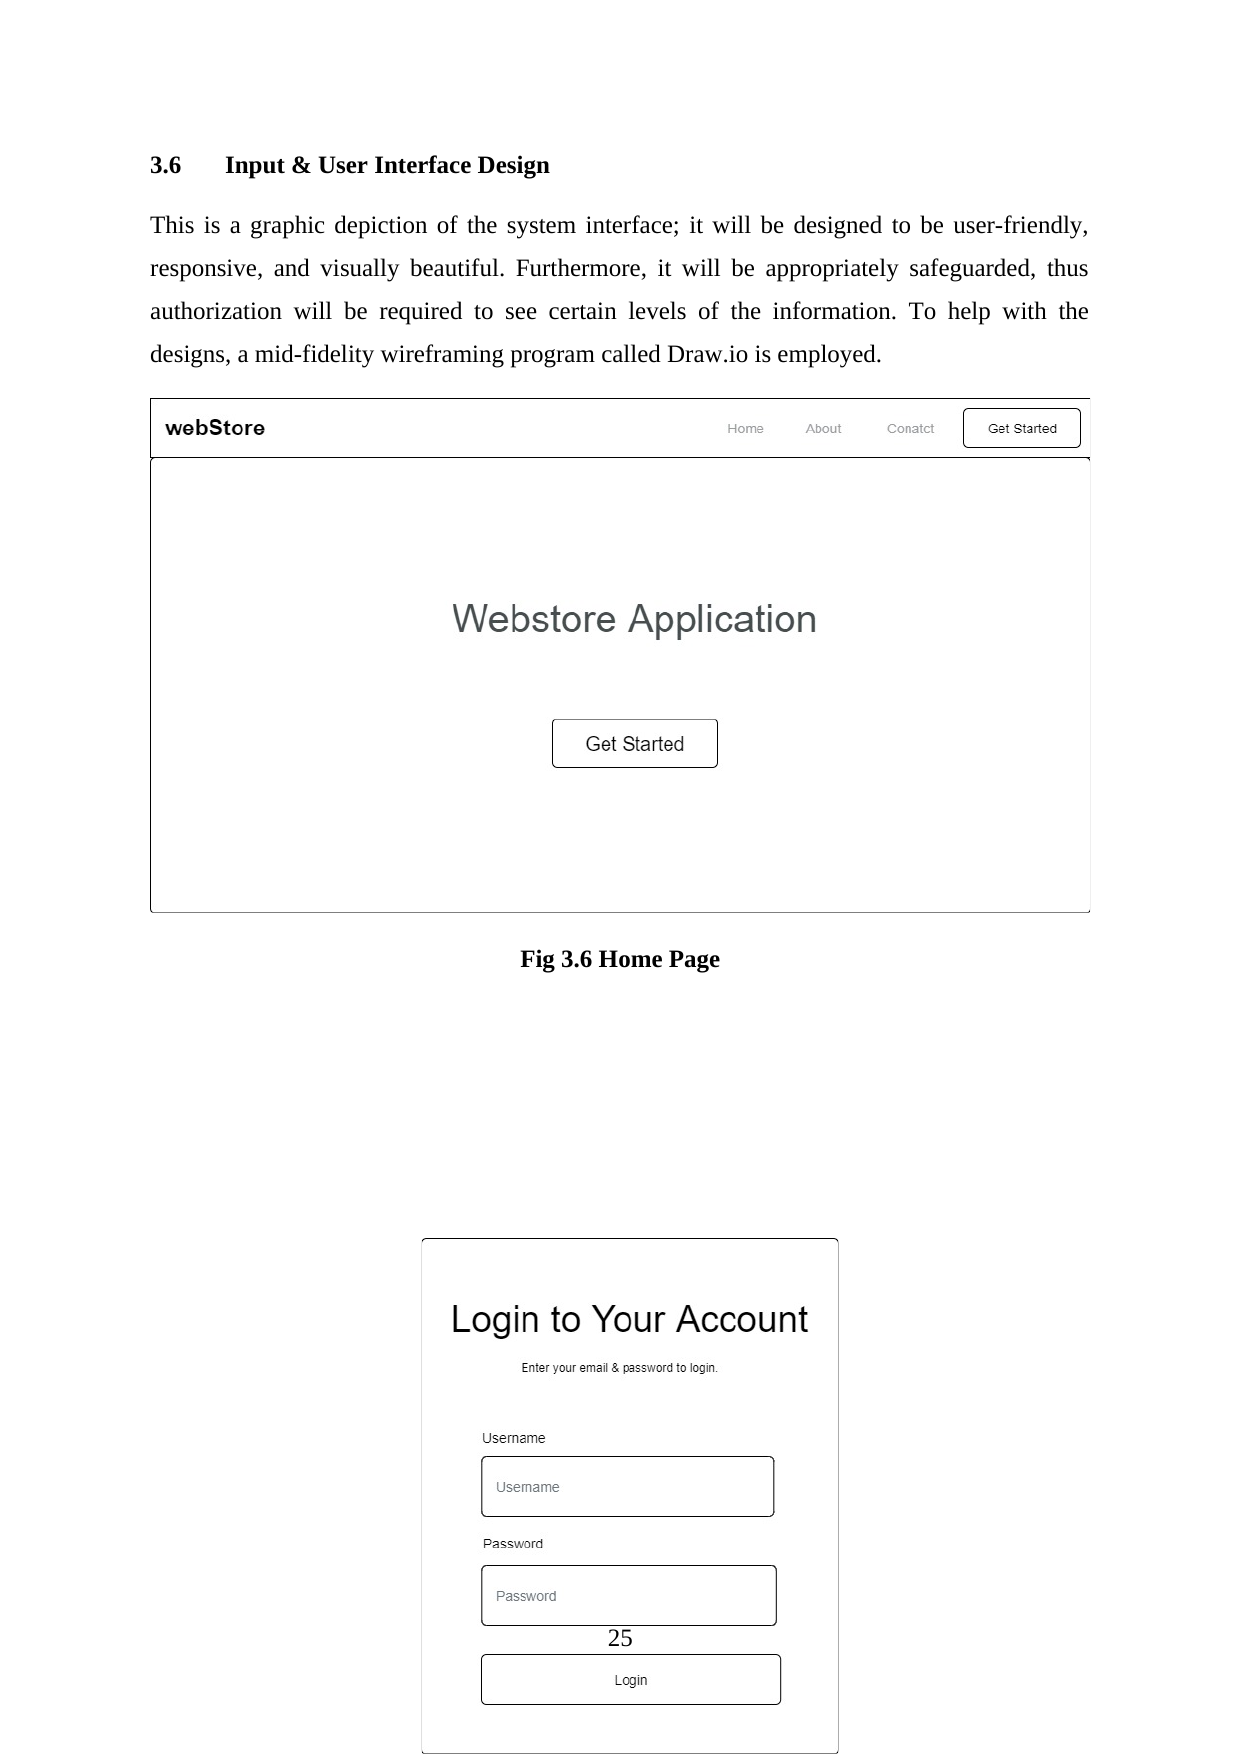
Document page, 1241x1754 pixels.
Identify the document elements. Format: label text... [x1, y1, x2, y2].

picture [421, 1238, 839, 1754]
text Fig 3.6 Home Page [150, 944, 1090, 972]
text 3.6 Input & User Interface Design [150, 150, 1090, 179]
picture [150, 398, 1091, 913]
text This is a graphic depiction of the system interface; it will be designed to be user-friendly, responsive, and visually beautiful. Furthermore, it will be appropriately safeguarded, thus authorization will be required to see certain levels of the information. To help with the designs, a mid-fidelity wireframing program called Draw.io is employed. [150, 210, 1090, 368]
